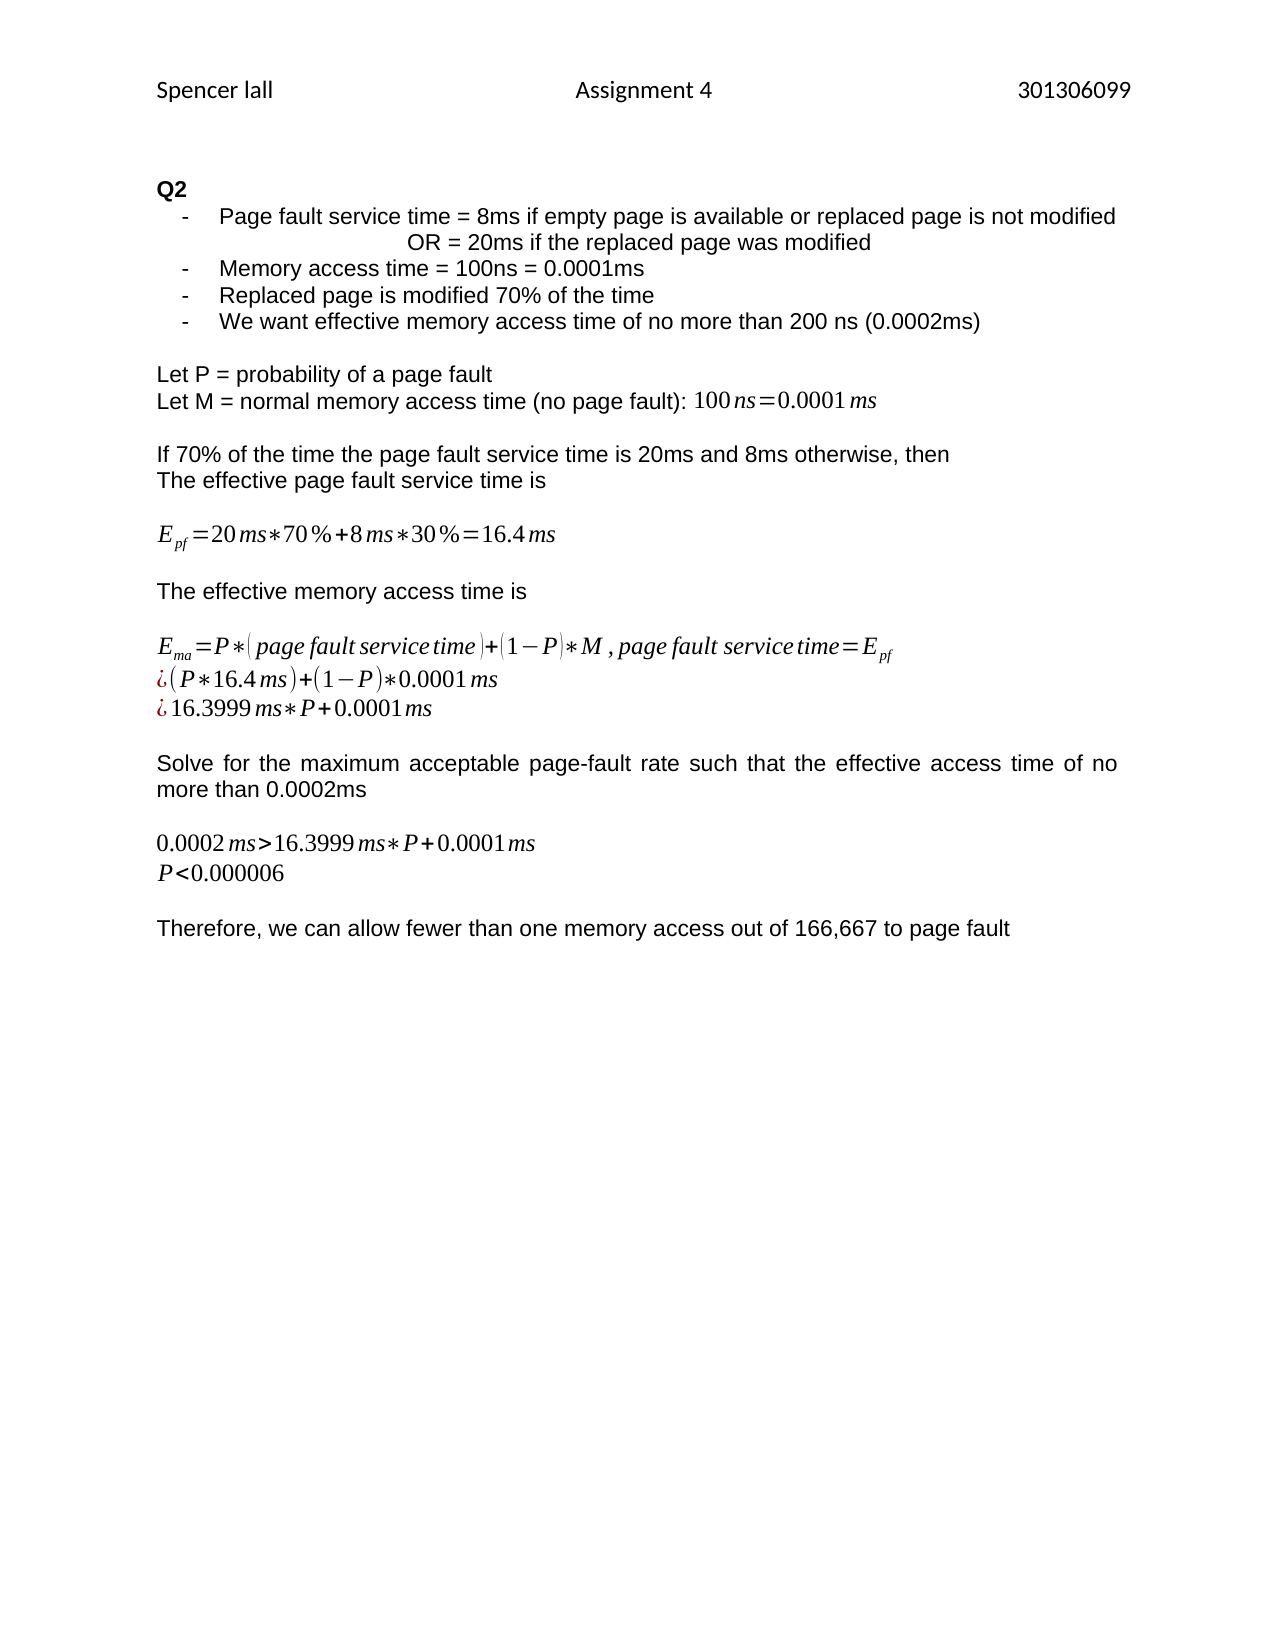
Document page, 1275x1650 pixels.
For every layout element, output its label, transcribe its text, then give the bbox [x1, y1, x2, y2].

text Q2 [156, 176, 1118, 203]
text Let M = normal memory access time (no page fault): [156, 387, 1118, 415]
text If 70% of the time the page fault service time is 20ms and 8ms otherwise, then [156, 441, 1118, 467]
text OR = 20ms if the replaced page was modified [156, 229, 1118, 255]
text Therefore, we can allow fewer than one memory access out of 166,667 to page fault [156, 914, 1118, 941]
text The effective page fault service time is [156, 467, 1118, 494]
list Memory access time = 100ns = 0.0001ms [181, 255, 1118, 282]
list Replaced page is modified 70% of the time [181, 282, 1118, 308]
text Let P = probability of a page fault [156, 361, 1118, 387]
text Solve for the maximum acceptable page-fault rate such that the effective access time of no more than 0.0002ms [156, 749, 1118, 802]
list Page fault service time = 8ms if empty page is available or replaced page is not modified [181, 203, 1118, 229]
text The effective memory access time is [156, 578, 1118, 604]
list We want effective memory access time of no more than 200 ns (0.0002ms) [181, 308, 1118, 334]
